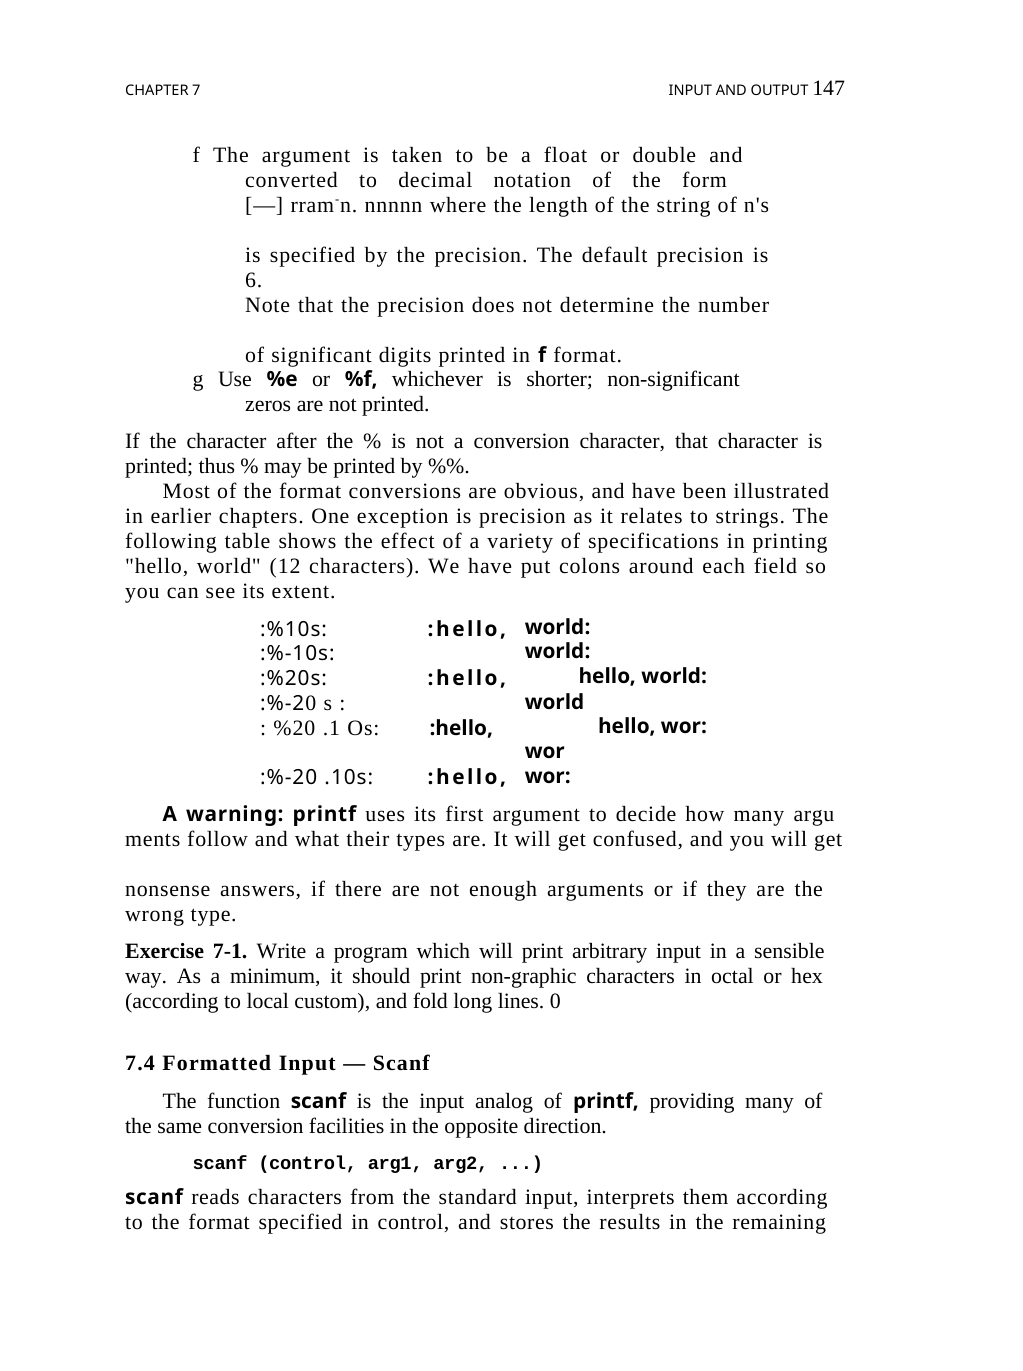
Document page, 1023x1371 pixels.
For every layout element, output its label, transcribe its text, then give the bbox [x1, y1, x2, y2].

text scanf (control, arg1, arg2, ...) [192, 1152, 860, 1174]
text The function scanf is the input analog of printf, providing many of the same conversion facilities in the opposite direction. [125, 1088, 845, 1138]
text g Use %e or %f, whichever is shorter; non-significant zeros are not printed. [192, 367, 770, 416]
text Exercise 7-1. Write a program which will print arbitrary input in a sensible way. As a minimum, it should print non-graphic characters in octal or hex (according to local custom), and fold long lines. 0 [125, 938, 845, 1013]
text Most of the format conversions are obvious, and have been illustrated in earlier chapters. One exception is precision as it relates to strings. The following table shows the effect of a variety of specifications in printing "hello, world" (12 characters). We have put colons around each field so you can see its extent. [125, 478, 845, 603]
text A warning: printf uses its first argument to decide how many argu ments follow and what their types are. It will get confused, and you will get nonsense answers, if there are not enough arguments or if they are the wrong type. [125, 802, 845, 926]
table_header :hello, :hello, :hello, :hello, :hello, [405, 616, 517, 791]
table_header :%10s: :%-10s: :%20s: :%-20 s : : %20 .1 Os: :%-20 .10s: :%.1 Os: [110, 616, 405, 791]
table_header world: world: hello, world: world hello, wor: wor wor: [517, 616, 860, 791]
text f The argument is taken to be a float or double and converted to decimal notation of the form [—] rram-n. nnnnn where the length of the string of n's is specified by the precision. The default precision is 6. Note that the precision does not determine the number of significant digits printed in f format. [192, 142, 770, 367]
text 7.4 Formatted Input — Scanf [125, 1051, 860, 1076]
text If the character after the % is not a conversion character, that character is printed; thus % may be printed by %%. [125, 428, 845, 478]
text CHAPTER 7 INPUT AND OUTPUT 147 [125, 75, 860, 100]
